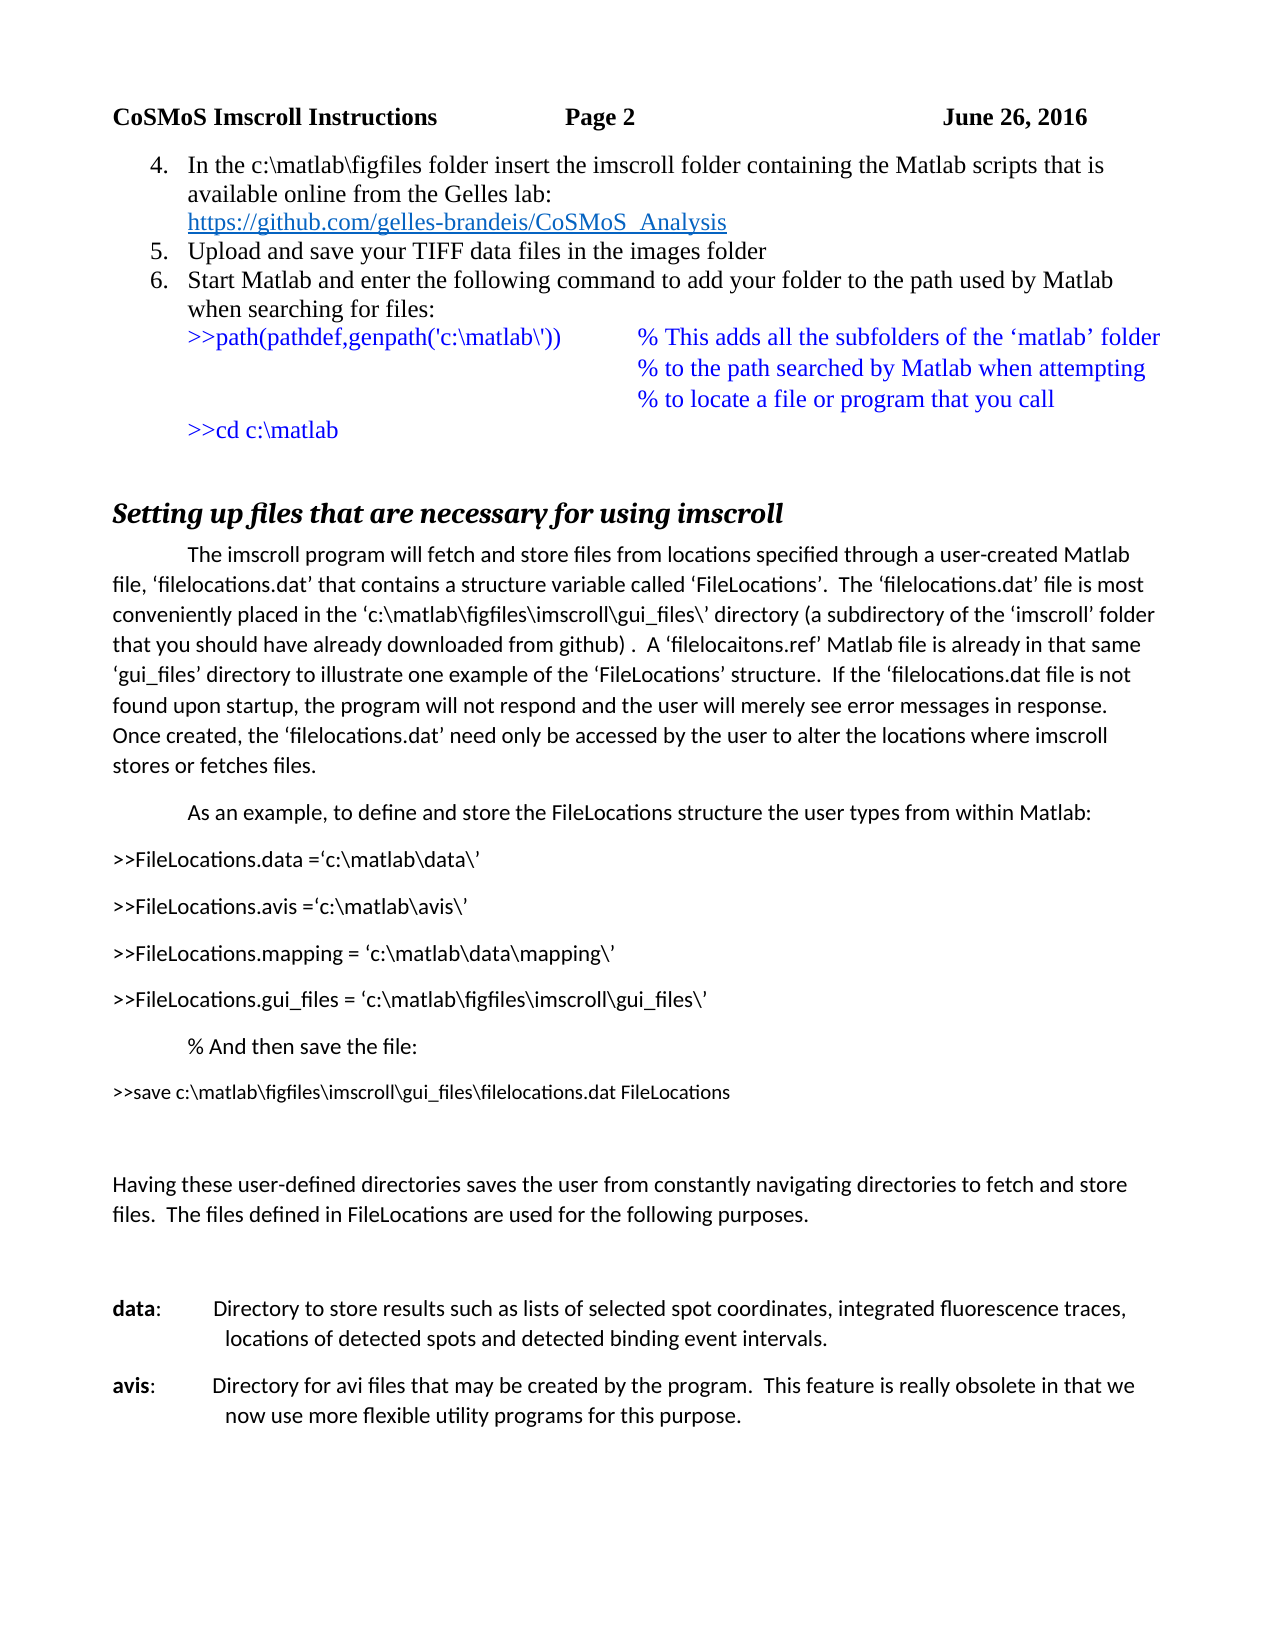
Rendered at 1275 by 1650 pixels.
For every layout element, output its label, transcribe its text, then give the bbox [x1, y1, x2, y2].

subtitle Setting up files that are necessary for using imscroll [112, 497, 1162, 531]
text >>FileLocations.mapping = ‘c:\matlab\data\mapping\’ [112, 939, 1162, 967]
list % to locate a file or program that you call [637, 384, 1162, 413]
list In the c:\matlab\figfiles folder insert the imscroll folder containing the Matlab scripts that is available online from the Gelles lab: [150, 150, 1162, 207]
text >>save c:\matlab\figfiles\imscroll\gui_files\filelocations.dat FileLocations [112, 1079, 1162, 1105]
text >>FileLocations.data =‘c:\matlab\data\’ [112, 845, 1162, 873]
list % to the path searched by Matlab when attempting [637, 353, 1162, 382]
text >>FileLocations.avis =‘c:\matlab\avis\’ [112, 892, 1162, 920]
list https://github.com/gelles-brandeis/CoSMoS_Analysis [187, 207, 1162, 236]
list >>cd c:\matlab [187, 416, 1162, 444]
text Having these user-defined directories saves the user from constantly navigating directories to fetch and store files. The files defined in FileLocations are used for the following purposes. [112, 1170, 1162, 1228]
text avis: Directory for avi files that may be created by the program. This feature is really obsolete in that we now use more flexible utility programs for this purpose. [112, 1371, 1162, 1429]
text data: Directory to store results such as lists of selected spot coordinates, integrated fluorescence traces, locations of detected spots and detected binding event intervals. [112, 1294, 1162, 1352]
list >>path(pathdef,genpath('c:\matlab\')) % This adds all the subfolders of the ‘matlab’ folder [187, 322, 1162, 351]
text As an example, to define and store the FileLocations structure the user types from within Matlab: [112, 798, 1162, 826]
list Upload and save your TIFF data files in the images folder [150, 236, 1162, 265]
text % And then save the file: [112, 1032, 1162, 1061]
text >>FileLocations.gui_files = ‘c:\matlab\figfiles\imscroll\gui_files\’ [112, 986, 1162, 1014]
list Start Matlab and enter the following command to add your folder to the path used by Matlab when searching for files: [150, 265, 1162, 322]
text The imscroll program will fetch and store files from locations specified through a user-created Matlab file, ‘filelocations.dat’ that contains a structure variable called ‘FileLocations’. The ‘filelocations.dat’ file is most conveniently placed in the ‘c:\matlab\figfiles\imscroll\gui_files\’ directory (a subdirectory of the ‘imscroll’ folder that you should have already downloaded from github) . A ‘filelocaitons.ref’ Matlab file is already in that same ‘gui_files’ directory to illustrate one example of the ‘FileLocations’ structure. If the ‘filelocations.dat file is not found upon startup, the program will not respond and the user will merely see error messages in response. Once created, the ‘filelocations.dat’ need only be accessed by the user to alter the locations where imscroll stores or fetches files. [112, 540, 1162, 779]
